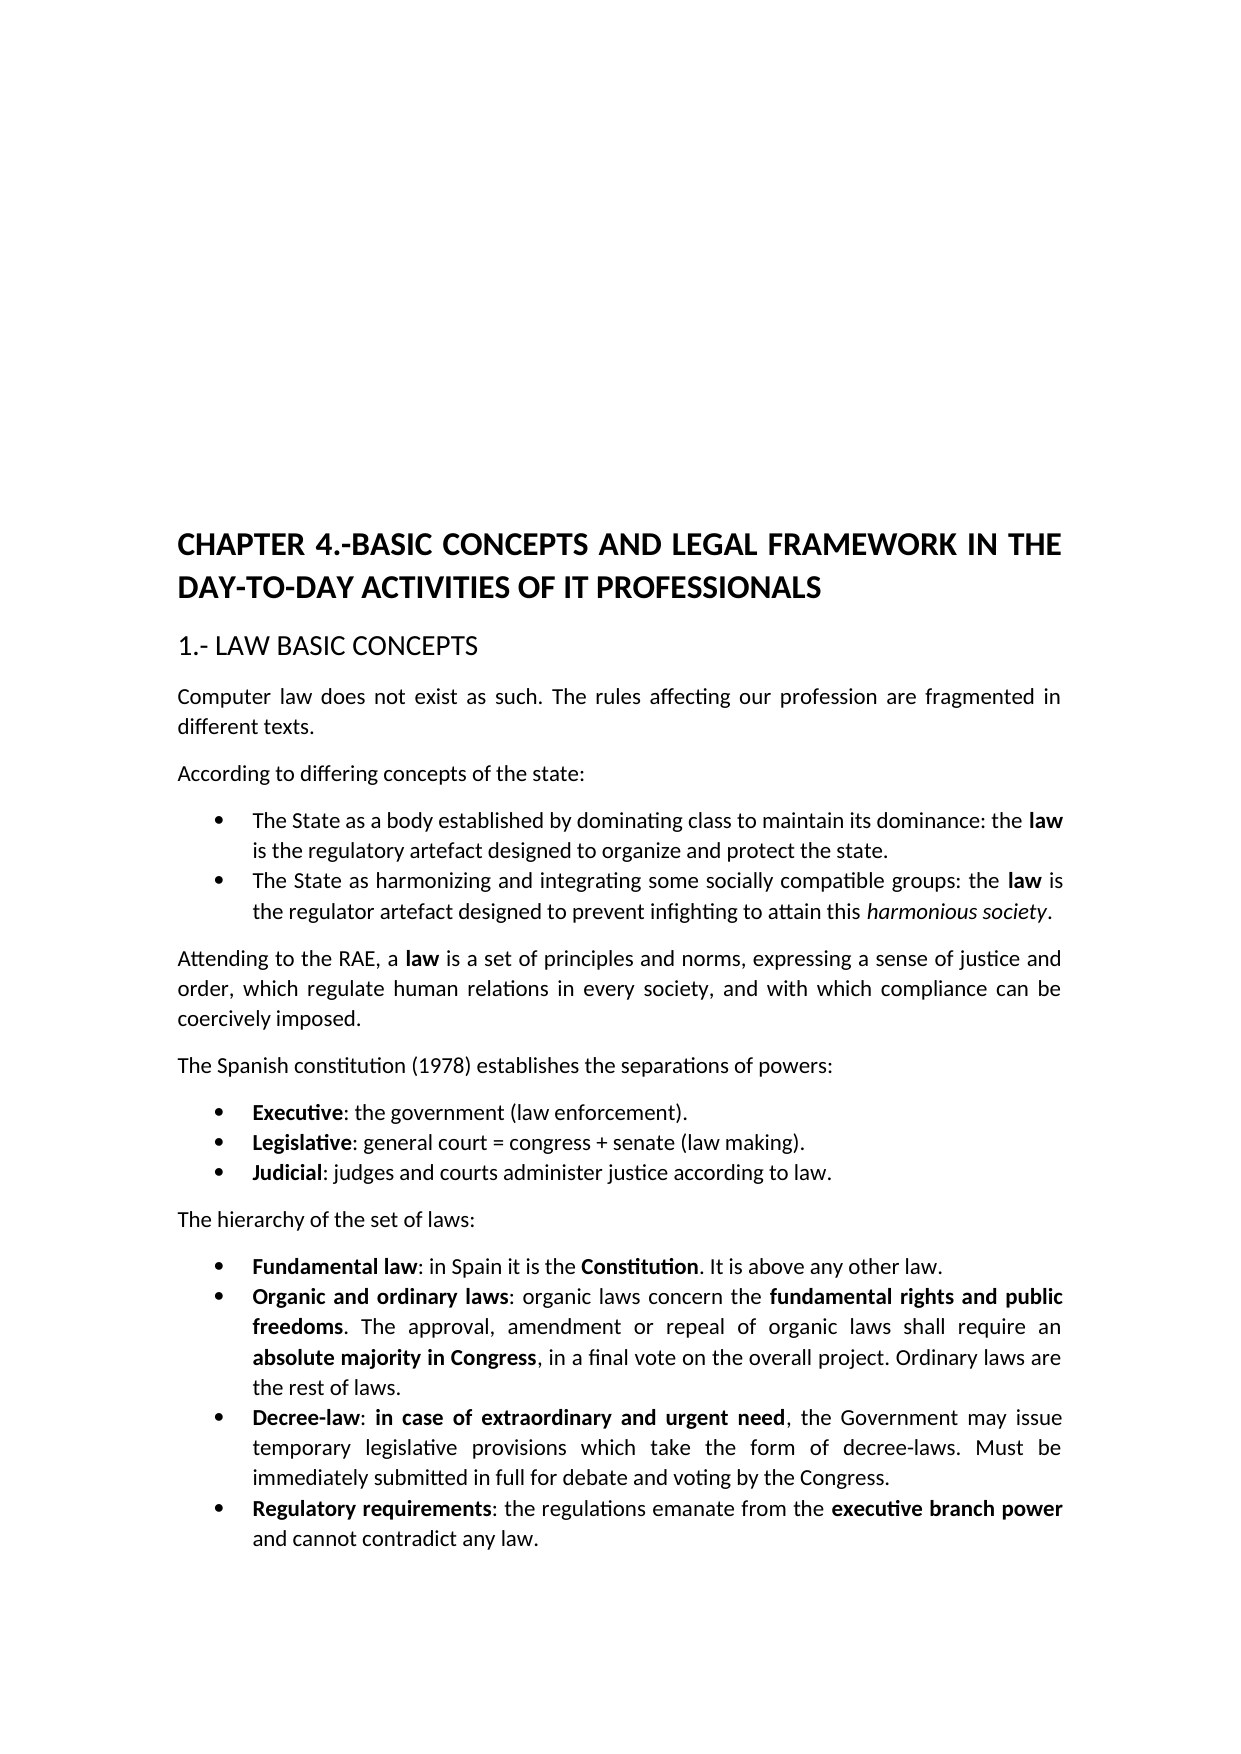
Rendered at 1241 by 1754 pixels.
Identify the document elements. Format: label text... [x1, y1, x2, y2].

text The Spanish constitution (1978) establishes the separations of powers: [177, 1051, 1063, 1079]
list Organic and ordinary laws: organic laws concern the fundamental rights and public freedoms. The approval, amendment or repeal of organic laws shall require an absolute majority in Congress, in a final vote on the overall project. Ordinary laws are the rest of laws. [215, 1282, 1063, 1401]
list Decree-law: in case of extraordinary and urgent need, the Government may issue temporary legislative provisions which take the form of decree-laws. Must be immediately submitted in full for debate and voting by the Congress. [215, 1403, 1063, 1492]
text Computer law does not exist as such. The rules affecting our profession are fragmented in different texts. [177, 682, 1063, 741]
list Legislative: general court = congress + senate (law making). [215, 1128, 1063, 1156]
list Executive: the government (law enforcement). [215, 1098, 1063, 1126]
list Regulatory requirements: the regulations emanate from the executive branch power and cannot contradict any law. [215, 1494, 1063, 1552]
list Fundamental law: in Spain it is the Constitution. It is above any other law. [215, 1252, 1063, 1280]
text 1.- LAW BASIC CONCEPTS [177, 627, 1063, 663]
text Attending to the RAE, a law is a set of principles and norms, expressing a sense of justice and order, which regulate human relations in every society, and with which compliance can be coercively imposed. [177, 944, 1063, 1032]
list Judicial: judges and courts administer justice according to law. [215, 1158, 1063, 1186]
text The hierarchy of the set of laws: [177, 1205, 1063, 1233]
list The State as a body established by dominating class to maintain its dominance: the law is the regulatory artefact designed to organize and protect the state. [215, 806, 1063, 864]
text According to differing concepts of the state: [177, 759, 1063, 787]
list The State as harmonizing and integrating some socially compatible groups: the law is the regulator artefact designed to prevent infighting to attain this harmonious society. [215, 867, 1063, 925]
text CHAPTER 4.-BASIC CONCEPTS AND LEGAL FRAMEWORK IN THE DAY-TO-DAY ACTIVITIES OF IT PROFESSIONALS [177, 523, 1063, 607]
